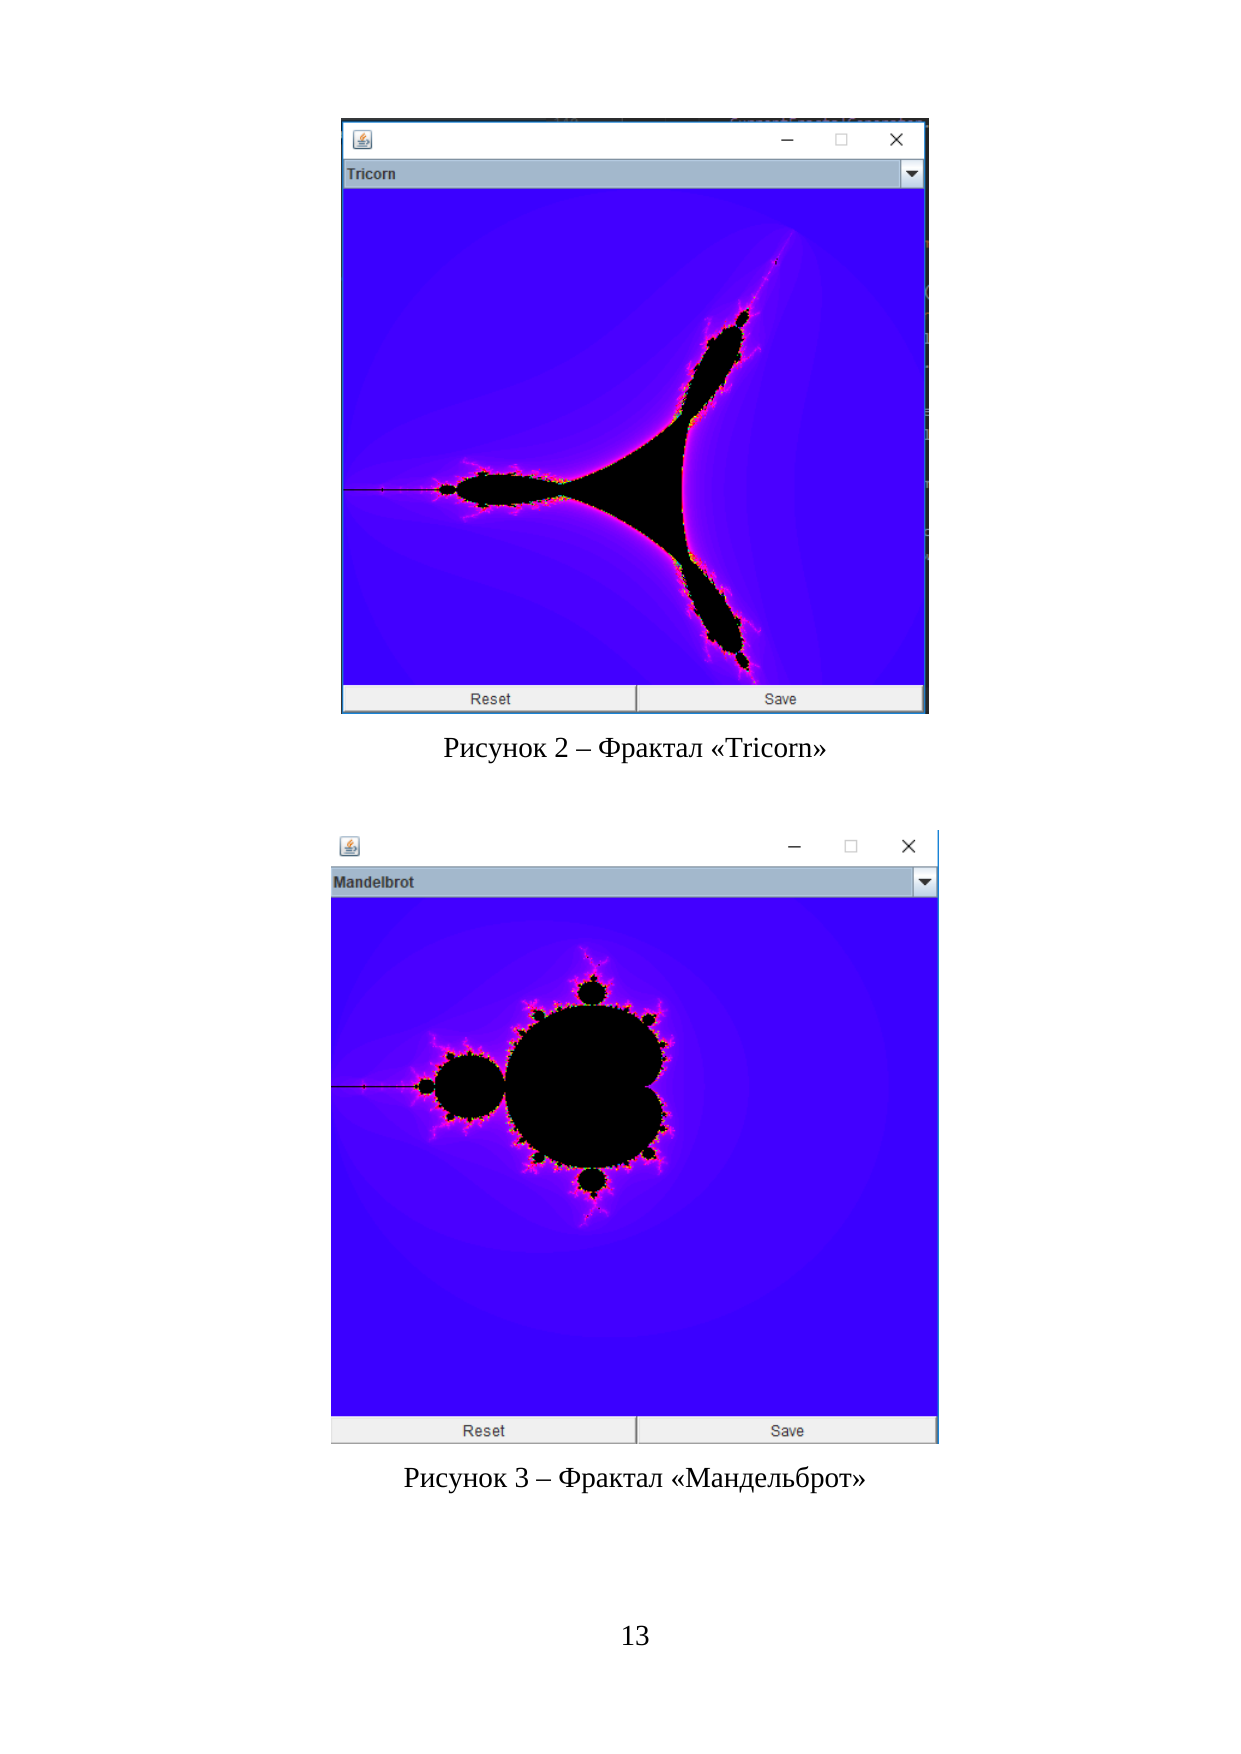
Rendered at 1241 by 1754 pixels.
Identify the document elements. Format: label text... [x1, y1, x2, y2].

picture [341, 118, 929, 714]
picture [331, 830, 939, 1444]
